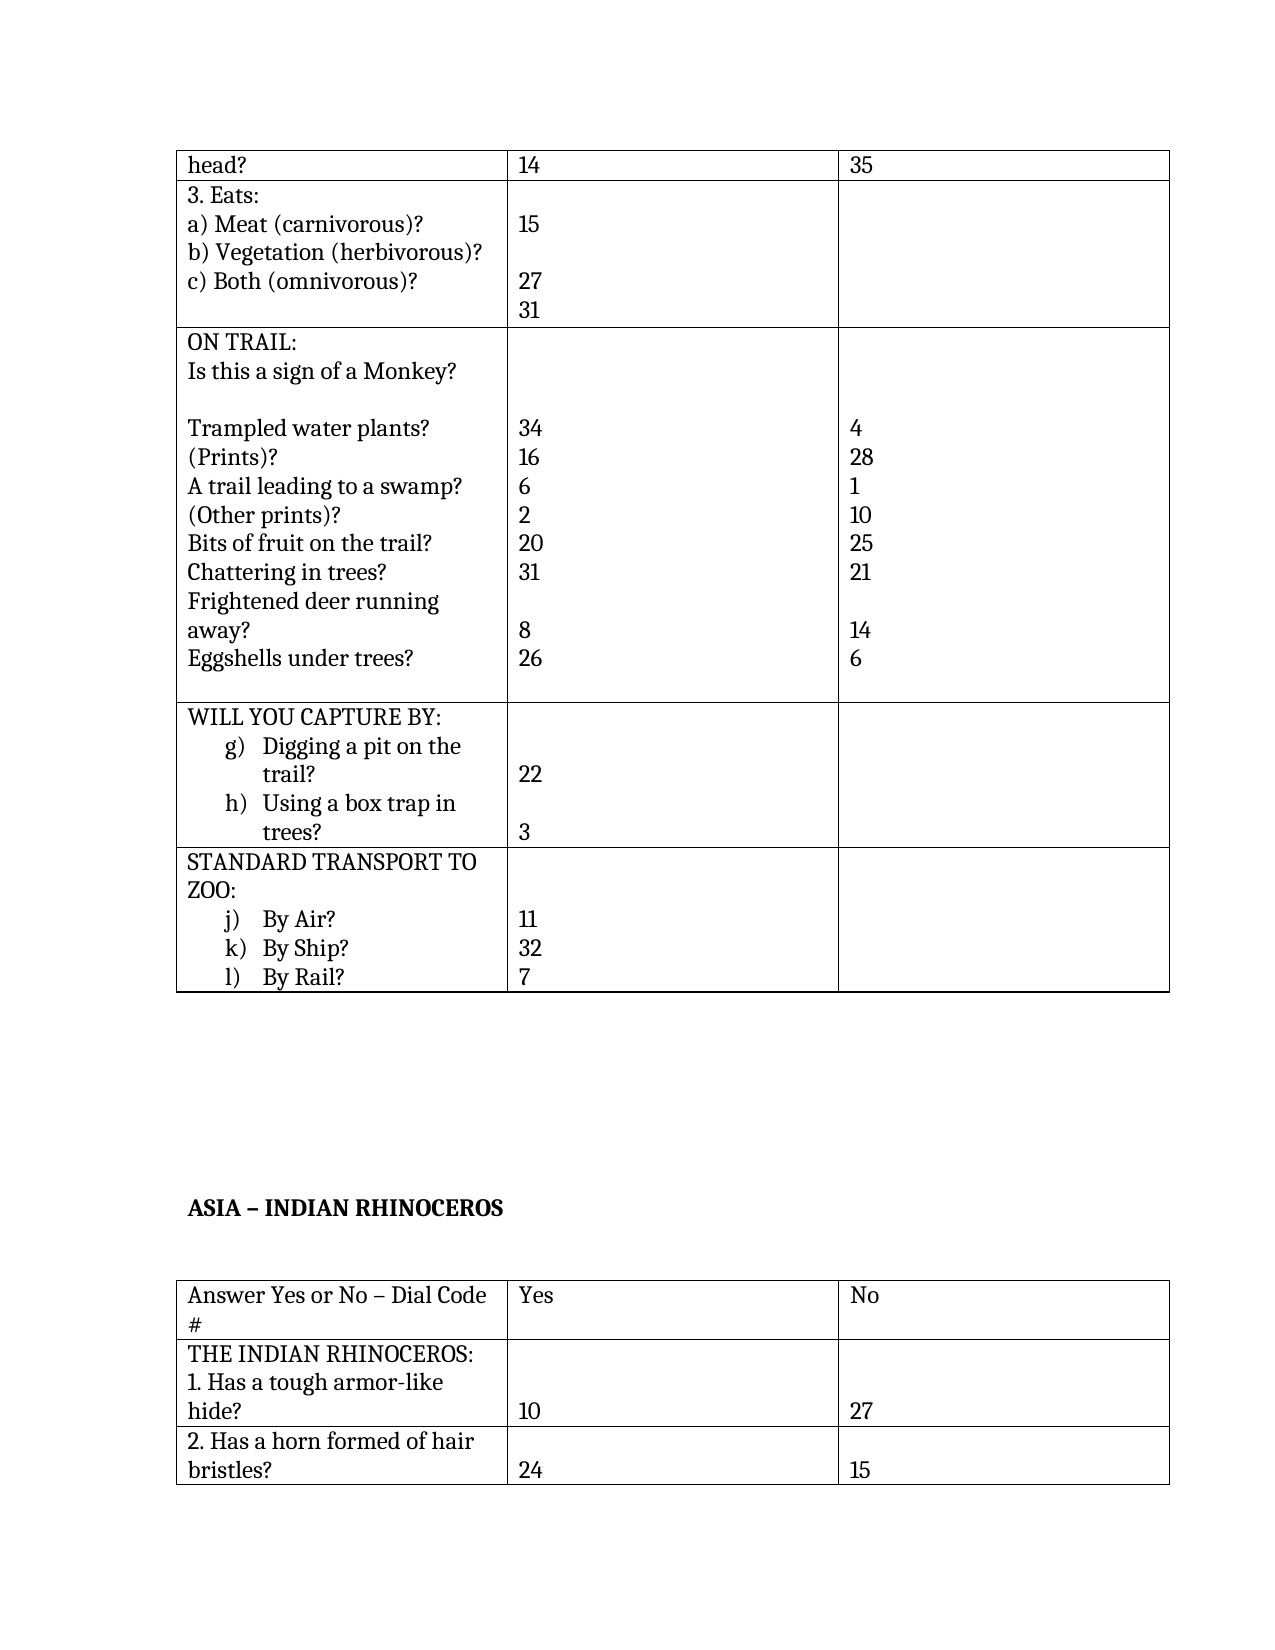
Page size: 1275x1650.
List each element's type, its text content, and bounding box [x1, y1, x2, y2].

table_cell 14 [508, 151, 838, 180]
table_cell 3. Eats: a) Meat (carnivorous)? b) Vegetation (herbivorous)? c) Both (omnivorous)? [177, 181, 507, 327]
table_cell [839, 848, 1169, 991]
table_cell 35 [839, 151, 1169, 180]
table_cell 27 [839, 1340, 1169, 1426]
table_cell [177, 151, 507, 180]
text ASIA – INDIAN RHINOCEROS [187, 1194, 1087, 1222]
table_cell 15 [839, 1427, 1169, 1484]
table_cell WILL YOU CAPTURE BY: Digging a pit on the trail? Using a box trap in trees? [177, 703, 507, 847]
table_cell 2. Has a horn formed of hair bristles? [177, 1427, 507, 1484]
table_cell ON TRAIL: Is this a sign of a Monkey? Trampled water plants? (Prints)? A trail leading to a swamp? (Other prints)? Bits of fruit on the trail? Chattering in trees? Frightened deer running away? Eggshells under trees? [177, 328, 507, 702]
table_cell [839, 703, 1169, 847]
table_cell 24 [508, 1427, 838, 1484]
table_header Answer Yes or No – Dial Code # [177, 1281, 507, 1338]
table_cell STANDARD TRANSPORT TO ZOO: By Air? By Ship? By Rail? [177, 848, 507, 991]
table_header No [839, 1281, 1169, 1338]
table_cell [839, 181, 1169, 327]
table_cell 15 27 31 [508, 181, 838, 327]
table_cell 34 16 6 2 20 31 8 26 [508, 328, 838, 702]
table_cell 4 28 1 10 25 21 14 6 [839, 328, 1169, 702]
table_cell 10 [508, 1340, 838, 1426]
table_cell THE INDIAN RHINOCEROS: 1. Has a tough armor-like hide? [177, 1340, 507, 1426]
table_cell 11 32 7 [508, 848, 838, 991]
table_header Yes [508, 1281, 838, 1338]
table_cell 22 3 [508, 703, 838, 847]
